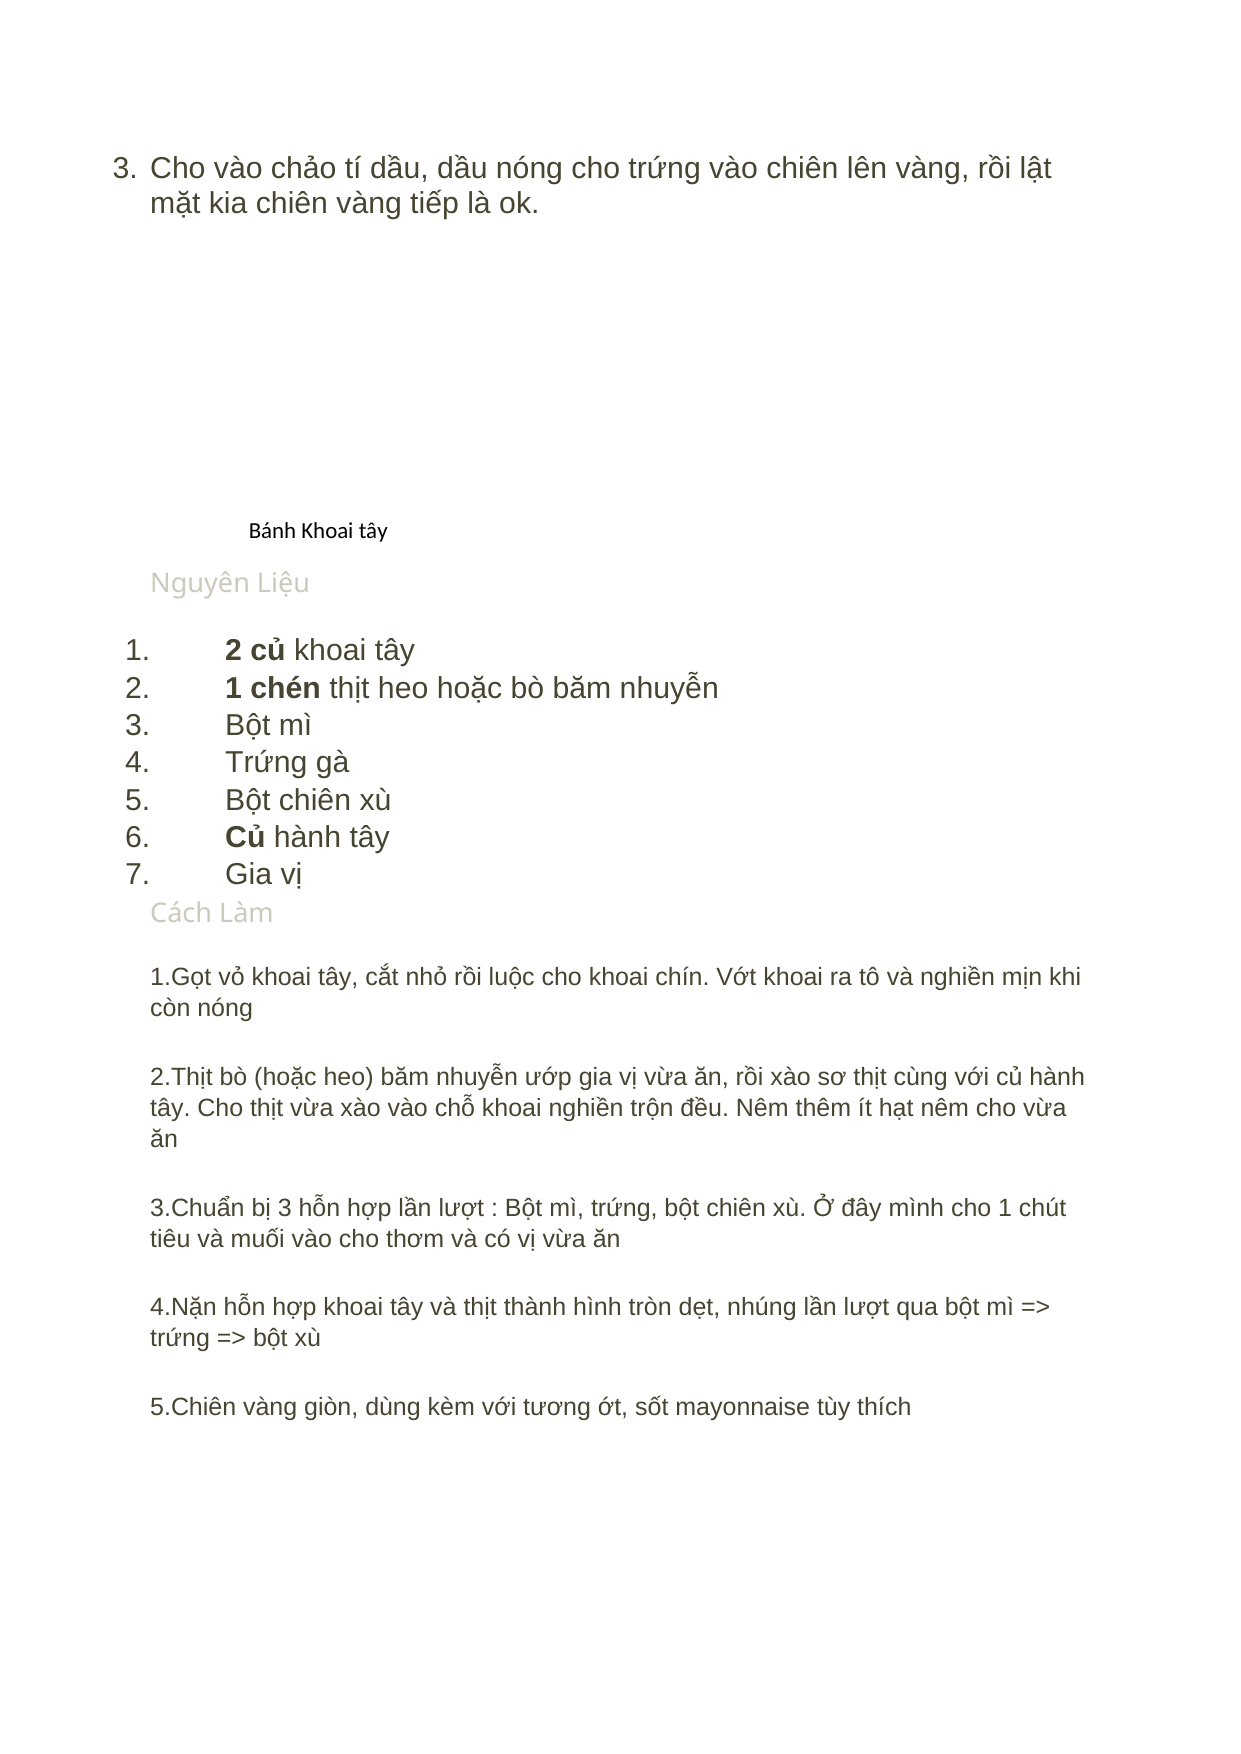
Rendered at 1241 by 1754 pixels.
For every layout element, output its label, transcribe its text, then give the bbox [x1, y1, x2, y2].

list Gia vị [125, 856, 1090, 891]
list Trứng gà [125, 744, 1090, 779]
subtitle Cách Làm [150, 893, 1090, 930]
text 5.Chiên vàng giòn, dùng kèm với tương ớt, sốt mayonnaise tùy thích [150, 1392, 1090, 1420]
text 1.Gọt vỏ khoai tây, cắt nhỏ rồi luộc cho khoai chín. Vớt khoai ra tô và nghiền mịn khi còn nóng [150, 962, 1090, 1022]
list Cho vào chảo tí dầu, dầu nóng cho trứng vào chiên lên vàng, rồi lật mặt kia chiên vàng tiếp là ok. [112, 150, 1090, 219]
text Bánh Khoai tây [150, 516, 1090, 544]
subtitle Nguyên Liệu [150, 563, 1090, 600]
text 4.Nặn hỗn hợp khoai tây và thịt thành hình tròn dẹt, nhúng lần lượt qua bột mì => trứng => bột xù [150, 1292, 1090, 1352]
list 1 chén thịt heo hoặc bò băm nhuyễn [125, 669, 1090, 704]
text 3.Chuẩn bị 3 hỗn hợp lần lượt : Bột mì, trứng, bột chiên xù. Ở đây mình cho 1 chút tiêu và muối vào cho thơm và có vị vừa ăn [150, 1192, 1090, 1252]
list Bột mì [125, 707, 1090, 742]
list Củ hành tây [125, 819, 1090, 853]
list 2 củ khoai tây [125, 632, 1090, 667]
text 2.Thịt bò (hoặc heo) băm nhuyễn ướp gia vị vừa ăn, rồi xào sơ thịt cùng với củ hành tây. Cho thịt vừa xào vào chỗ khoai nghiền trộn đều. Nêm thêm ít hạt nêm cho vừa ăn [150, 1062, 1090, 1153]
list Bột chiên xù [125, 781, 1090, 816]
